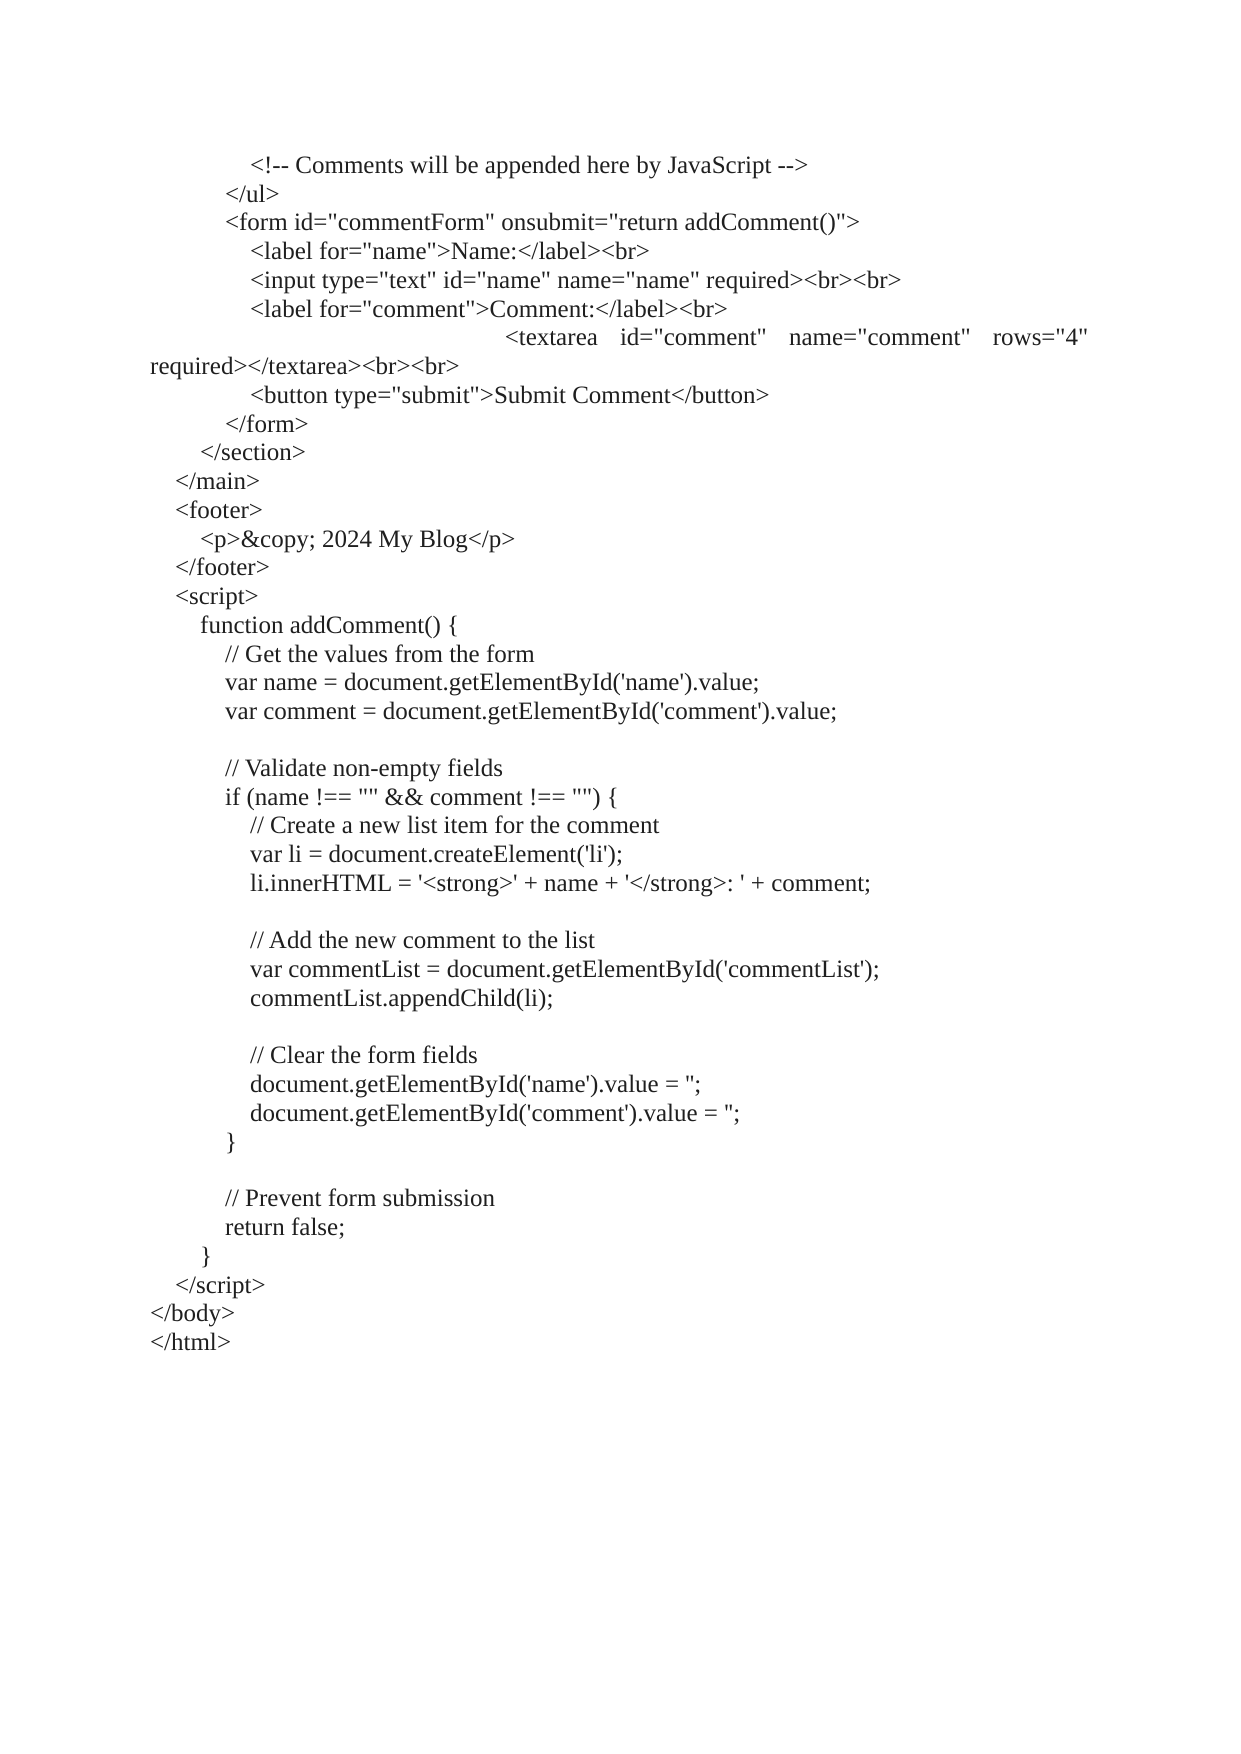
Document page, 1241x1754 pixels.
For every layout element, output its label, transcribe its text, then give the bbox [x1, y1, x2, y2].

text <script> [150, 581, 1090, 610]
text </body> [150, 1298, 1090, 1327]
text } [150, 1241, 1090, 1270]
text <button type="submit">Submit Comment</button> [150, 380, 1090, 409]
text // Create a new list item for the comment [150, 811, 1090, 839]
text <p>&copy; 2024 My Blog</p> [150, 524, 1090, 552]
text <form id="commentForm" onsubmit="return addComment()"> [150, 207, 1090, 236]
text <label for="comment">Comment:</label><br> [150, 294, 1090, 322]
text </footer> [150, 552, 1090, 581]
text <textarea id="comment" name="comment" rows="4" required></textarea><br><br> [150, 322, 1090, 380]
text </ul> [150, 179, 1090, 207]
text var commentList = document.getElementById('commentList'); [150, 954, 1090, 983]
text // Add the new comment to the list [150, 926, 1090, 954]
text li.innerHTML = '<strong>' + name + '</strong>: ' + comment; [150, 868, 1090, 897]
text var name = document.getElementById('name').value; [150, 667, 1090, 696]
text // Validate non-empty fields [150, 753, 1090, 782]
text document.getElementById('name').value = ''; [150, 1069, 1090, 1098]
text // Prevent form submission [150, 1183, 1090, 1212]
text </form> [150, 409, 1090, 437]
text // Clear the form fields [150, 1041, 1090, 1069]
text <input type="text" id="name" name="name" required><br><br> [150, 265, 1090, 294]
text var li = document.createElement('li'); [150, 839, 1090, 868]
text var comment = document.getElementById('comment').value; [150, 696, 1090, 725]
text document.getElementById('comment').value = ''; [150, 1098, 1090, 1127]
text if (name !== "" && comment !== "") { [150, 782, 1090, 811]
text <!-- Comments will be appended here by JavaScript --> [150, 150, 1090, 179]
text <label for="name">Name:</label><br> [150, 236, 1090, 265]
text } [150, 1127, 1090, 1156]
text </html> [150, 1327, 1090, 1356]
text function addComment() { [150, 610, 1090, 639]
text return false; [150, 1212, 1090, 1241]
text commentList.appendChild(li); [150, 983, 1090, 1012]
text <footer> [150, 495, 1090, 524]
text </section> [150, 437, 1090, 466]
text </main> [150, 466, 1090, 495]
text </script> [150, 1270, 1090, 1298]
text // Get the values from the form [150, 639, 1090, 667]
